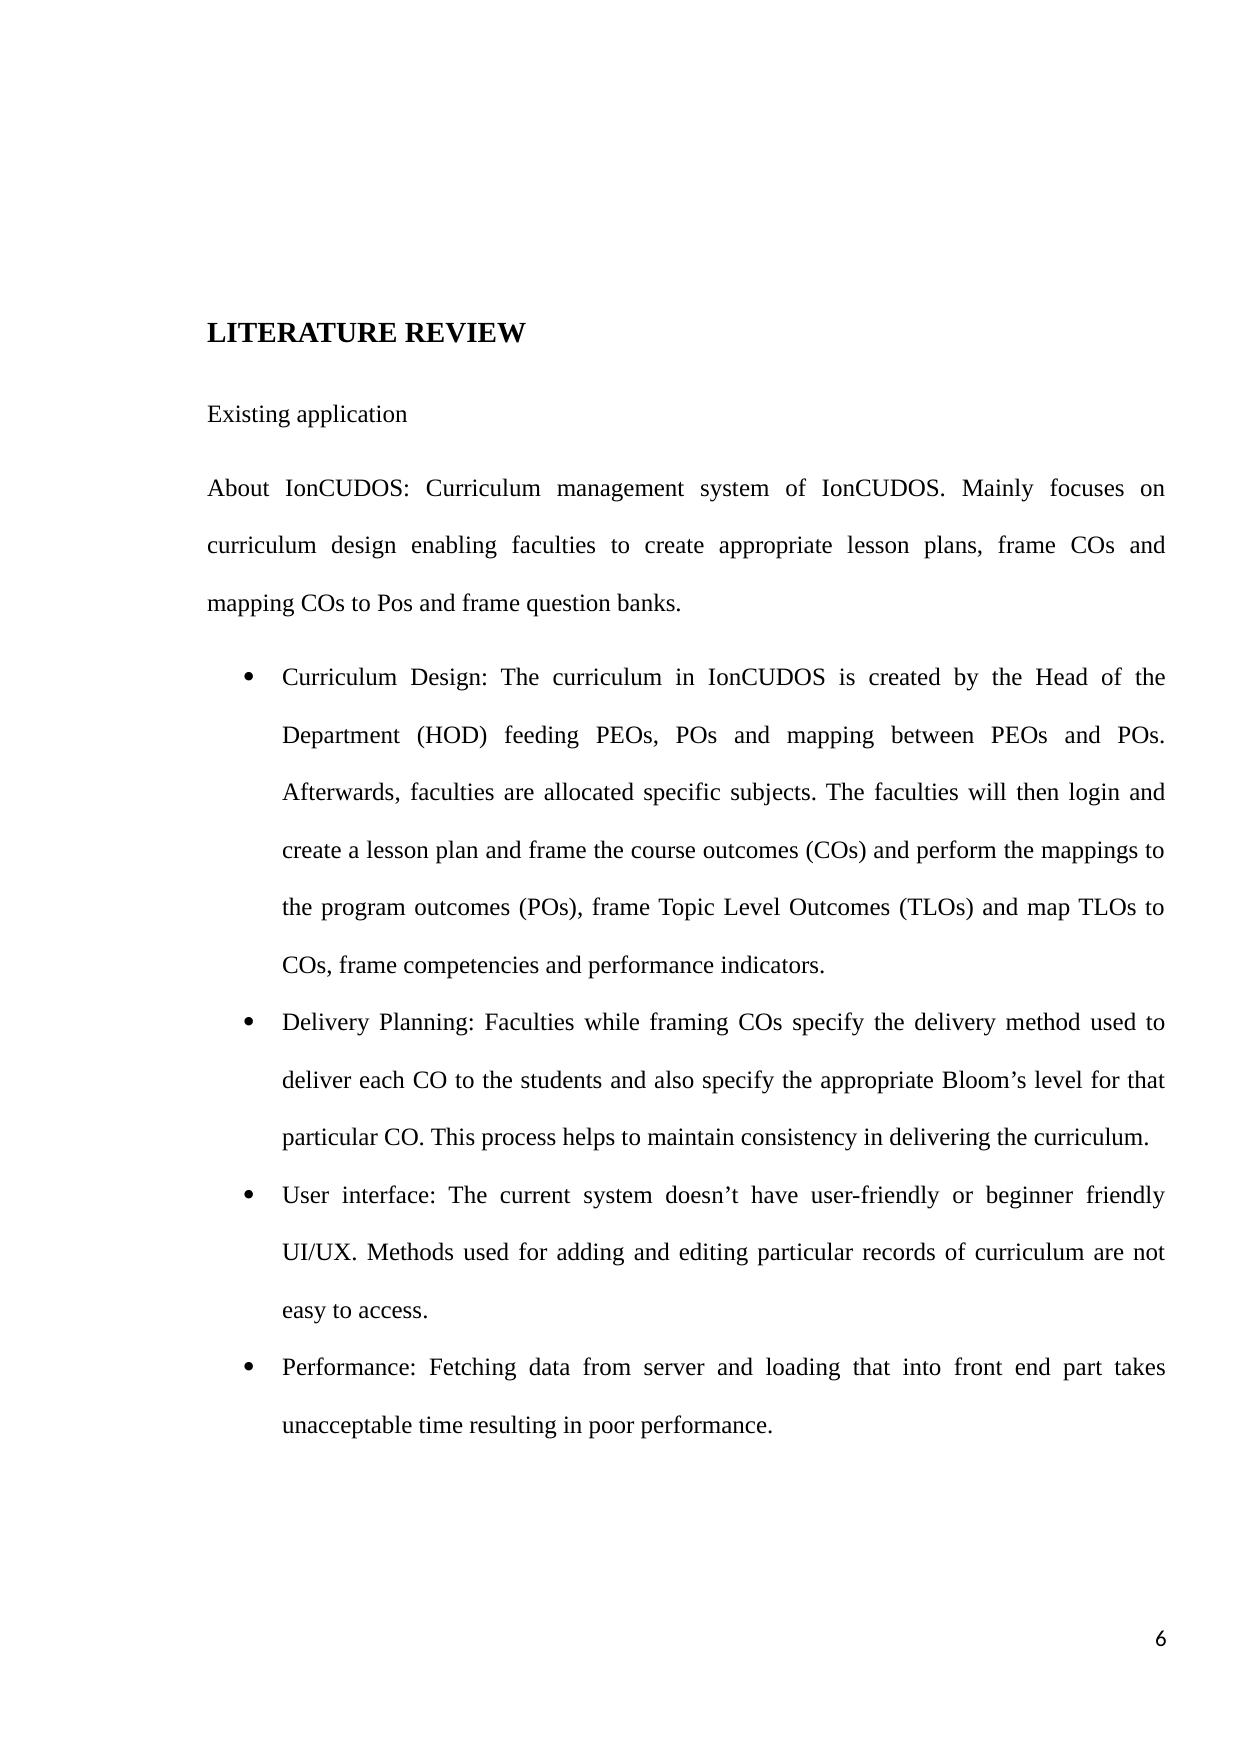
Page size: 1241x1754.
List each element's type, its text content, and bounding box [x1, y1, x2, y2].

list Curriculum Design: The curriculum in IonCUDOS is created by the Head of the Department (HOD) feeding PEOs, POs and mapping between PEOs and POs. Afterwards, faculties are allocated specific subjects. The faculties will then login and create a lesson plan and frame the course outcomes (COs) and perform the mappings to the program outcomes (POs), frame Topic Level Outcomes (TLOs) and map TLOs to COs, frame competencies and performance indicators. [244, 662, 1166, 978]
text Existing application [207, 399, 1166, 428]
list Performance: Fetching data from server and loading that into front end part takes unacceptable time resulting in poor performance. [244, 1352, 1166, 1438]
text About IonCUDOS: Curriculum management system of IonCUDOS. Mainly focuses on curriculum design enabling faculties to create appropriate lesson plans, frame COs and mapping COs to Pos and frame question banks. [207, 473, 1166, 617]
list Delivery Planning: Faculties while framing COs specify the delivery method used to deliver each CO to the students and also specify the appropriate Bloom’s level for that particular CO. This process helps to maintain consistency in delivering the curriculum. [244, 1007, 1166, 1151]
text LITERATURE REVIEW [207, 315, 1166, 349]
list User interface: The current system doesn’t have user-friendly or beginner friendly UI/UX. Methods used for adding and editing particular records of curriculum are not easy to access. [244, 1180, 1166, 1323]
